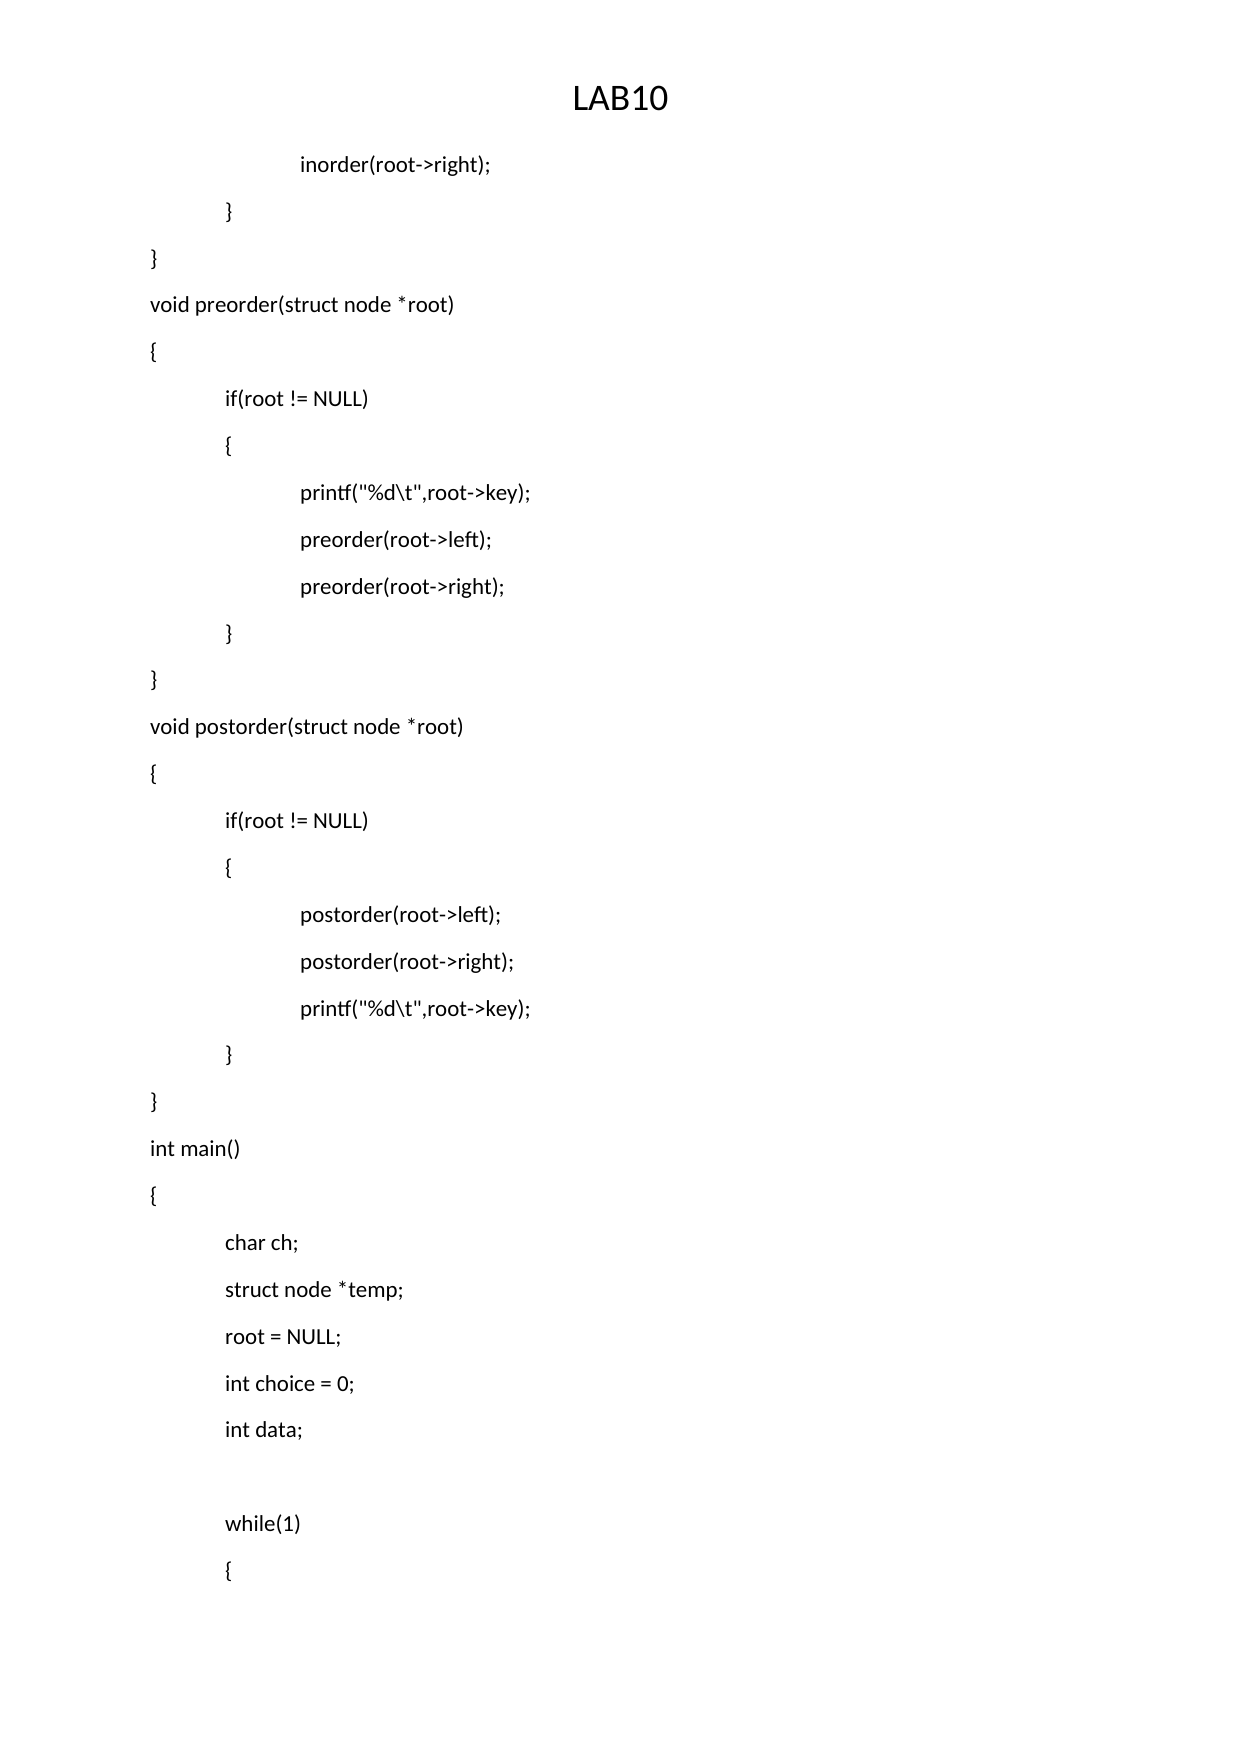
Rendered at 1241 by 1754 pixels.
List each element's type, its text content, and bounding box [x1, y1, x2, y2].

text { [150, 337, 1090, 366]
text } [150, 244, 1090, 272]
text } [150, 666, 1090, 694]
text } [150, 1087, 1090, 1116]
text if(root != NULL) [150, 806, 1090, 834]
text inorder(root->right); [150, 150, 1090, 178]
text { [150, 853, 1090, 881]
text postorder(root->left); [150, 900, 1090, 928]
text void postorder(struct node *root) [150, 712, 1090, 741]
text struct node *temp; [150, 1275, 1090, 1303]
text int data; [150, 1416, 1090, 1444]
text } [150, 619, 1090, 647]
text printf("%d\t",root->key); [150, 478, 1090, 506]
text { [150, 1556, 1090, 1584]
text { [150, 759, 1090, 787]
text while(1) [150, 1509, 1090, 1537]
text { [150, 431, 1090, 459]
text { [150, 1181, 1090, 1209]
text char ch; [150, 1228, 1090, 1256]
text printf("%d\t",root->key); [150, 994, 1090, 1022]
text int main() [150, 1134, 1090, 1162]
text preorder(root->right); [150, 572, 1090, 600]
text postorder(root->right); [150, 947, 1090, 975]
text preorder(root->left); [150, 525, 1090, 553]
text } [150, 197, 1090, 225]
text void preorder(struct node *root) [150, 291, 1090, 319]
text root = NULL; [150, 1322, 1090, 1350]
text } [150, 1041, 1090, 1069]
text int choice = 0; [150, 1369, 1090, 1397]
text if(root != NULL) [150, 384, 1090, 412]
